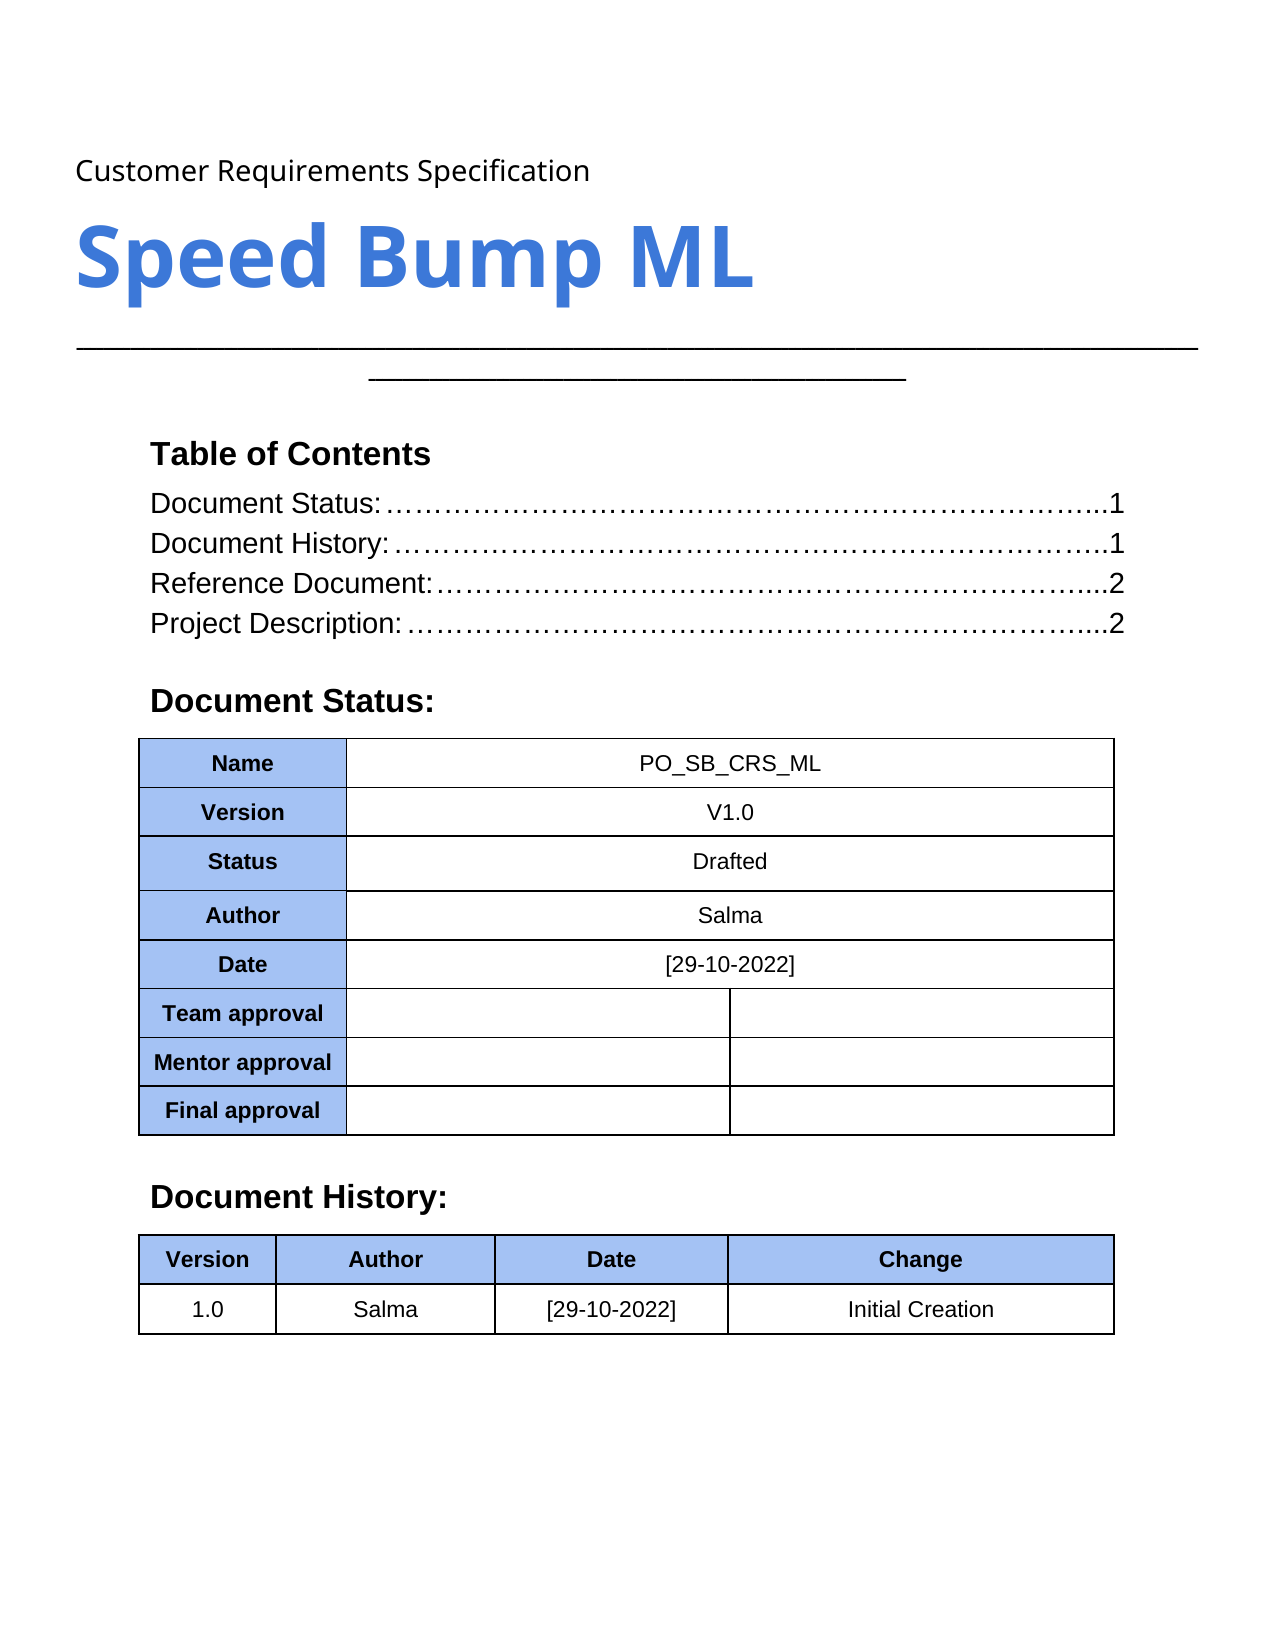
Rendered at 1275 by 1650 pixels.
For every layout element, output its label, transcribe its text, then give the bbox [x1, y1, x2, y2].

text Speed Bump ML [75, 196, 1200, 312]
table_cell [731, 989, 1113, 1036]
table_header Change [729, 1236, 1113, 1283]
table_header Version [140, 1236, 275, 1283]
table_header Author [277, 1236, 494, 1283]
table_cell [347, 989, 729, 1036]
table_cell Mentor approval [140, 1038, 346, 1085]
table_header Name [140, 739, 346, 786]
table_cell Version [140, 788, 346, 835]
table_cell Date [140, 941, 346, 988]
table_cell [347, 1087, 729, 1134]
text Table of Contents [150, 434, 1125, 472]
subtitle Document Status: [150, 681, 1125, 719]
table_cell [29-10-2022] [347, 941, 1113, 988]
table_cell Team approval [140, 989, 346, 1036]
table_cell [731, 1038, 1113, 1085]
table_header PO_SB_CRS_ML [347, 739, 1113, 786]
table_cell 1.0 [140, 1285, 275, 1332]
table_cell [29-10-2022] [496, 1285, 727, 1332]
table_cell Salma [277, 1285, 494, 1332]
table_cell Status [140, 837, 346, 890]
table_cell Initial Creation [729, 1285, 1113, 1332]
table_cell Salma [347, 892, 1113, 939]
table_cell V1.0 [347, 788, 1113, 835]
text Customer Requirements Specification [75, 150, 1200, 190]
table_cell Drafted [347, 837, 1113, 890]
table_cell [731, 1087, 1113, 1134]
table_cell Final approval [140, 1087, 346, 1134]
subtitle Document History: [150, 1177, 1125, 1216]
table_cell Author [140, 891, 346, 939]
text ـــــــــــــــــــــــــــــــــــــــــــــــــــــــــــــــــــــــــــــــــــــــــــــــــــــــــــــــــــــــــــــــــــــــــــــــــــــــــــــــــــــــــــــــــــــــــــــــــــــــــــــــــــــــــــــــــــــــــــــــــــــــ [75, 329, 1200, 386]
table_cell [347, 1038, 729, 1085]
table_header Date [496, 1236, 727, 1283]
